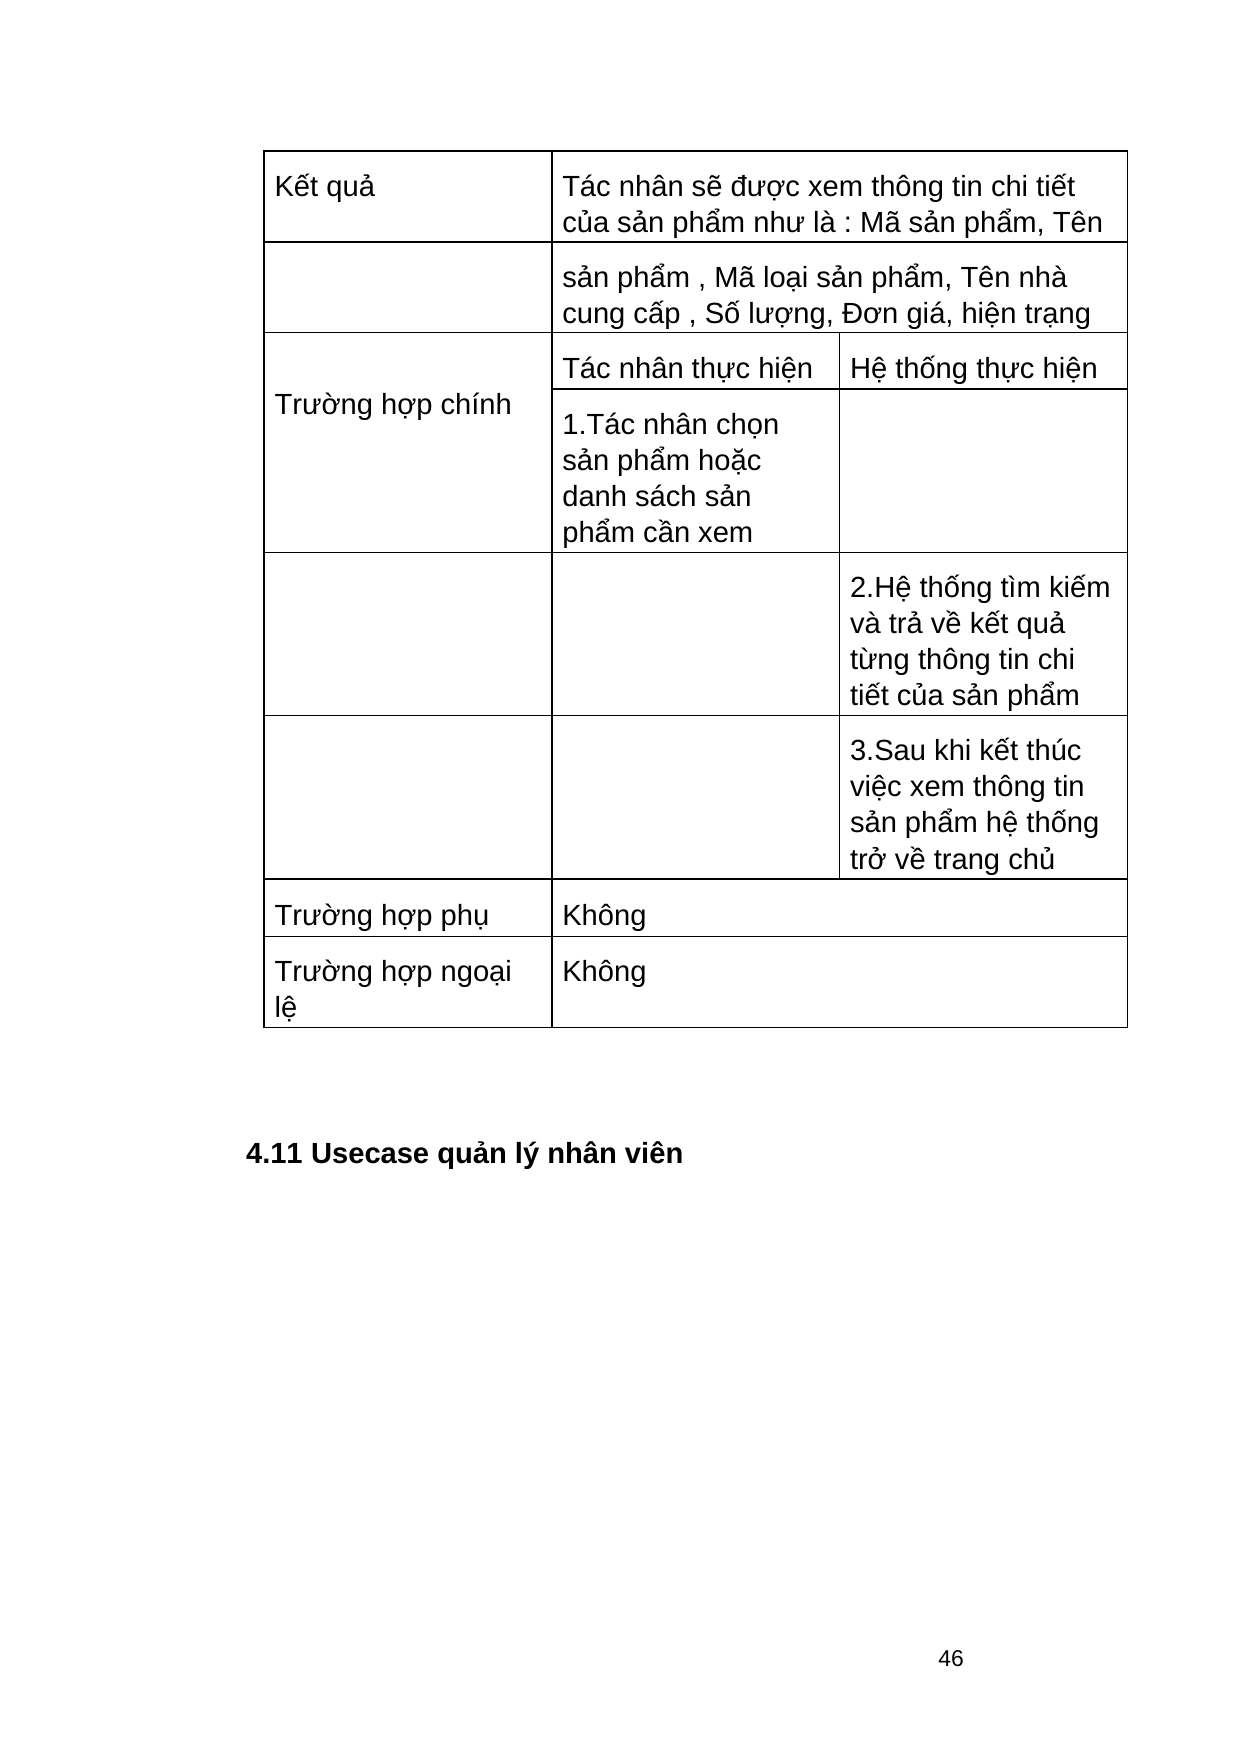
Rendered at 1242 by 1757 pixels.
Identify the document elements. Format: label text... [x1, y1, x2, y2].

table_cell Tác nhân thực hiện [553, 333, 839, 388]
table_cell [840, 390, 1127, 551]
table_cell 3.Sau khi kết thúc việc xem thông tin sản phẩm hệ thống trở về trang chủ [840, 716, 1127, 878]
table_cell [553, 553, 839, 714]
table_cell [553, 716, 839, 878]
table_cell 1.Tác nhân chọn sản phẩm hoặc danh sách sản phẩm cần xem [553, 390, 839, 551]
table_cell sản phẩm , Mã loại sản phẩm, Tên nhà cung cấp , Số lượng, Đơn giá, hiện trạng [553, 243, 1127, 332]
table_cell [265, 243, 551, 332]
table_cell Hệ thống thực hiện [840, 333, 1127, 388]
table_cell Kết quả [265, 152, 551, 241]
table_cell Không [553, 937, 1127, 1027]
table_cell [265, 553, 551, 714]
table_cell Trường hợp ngoại lệ [265, 937, 551, 1027]
list Usecase quản lý nhân viên [246, 1137, 1054, 1170]
table_cell Trường hợp chính [265, 333, 551, 551]
table_cell [265, 716, 551, 878]
table_cell Tác nhân sẽ được xem thông tin chi tiết của sản phẩm như là : Mã sản phẩm, Tên [553, 152, 1127, 241]
table_cell Trường hợp phụ [265, 880, 551, 936]
table_cell 2.Hệ thống tìm kiếm và trả về kết quả từng thông tin chi tiết của sản phẩm [840, 553, 1127, 714]
table_cell Không [553, 880, 1127, 936]
